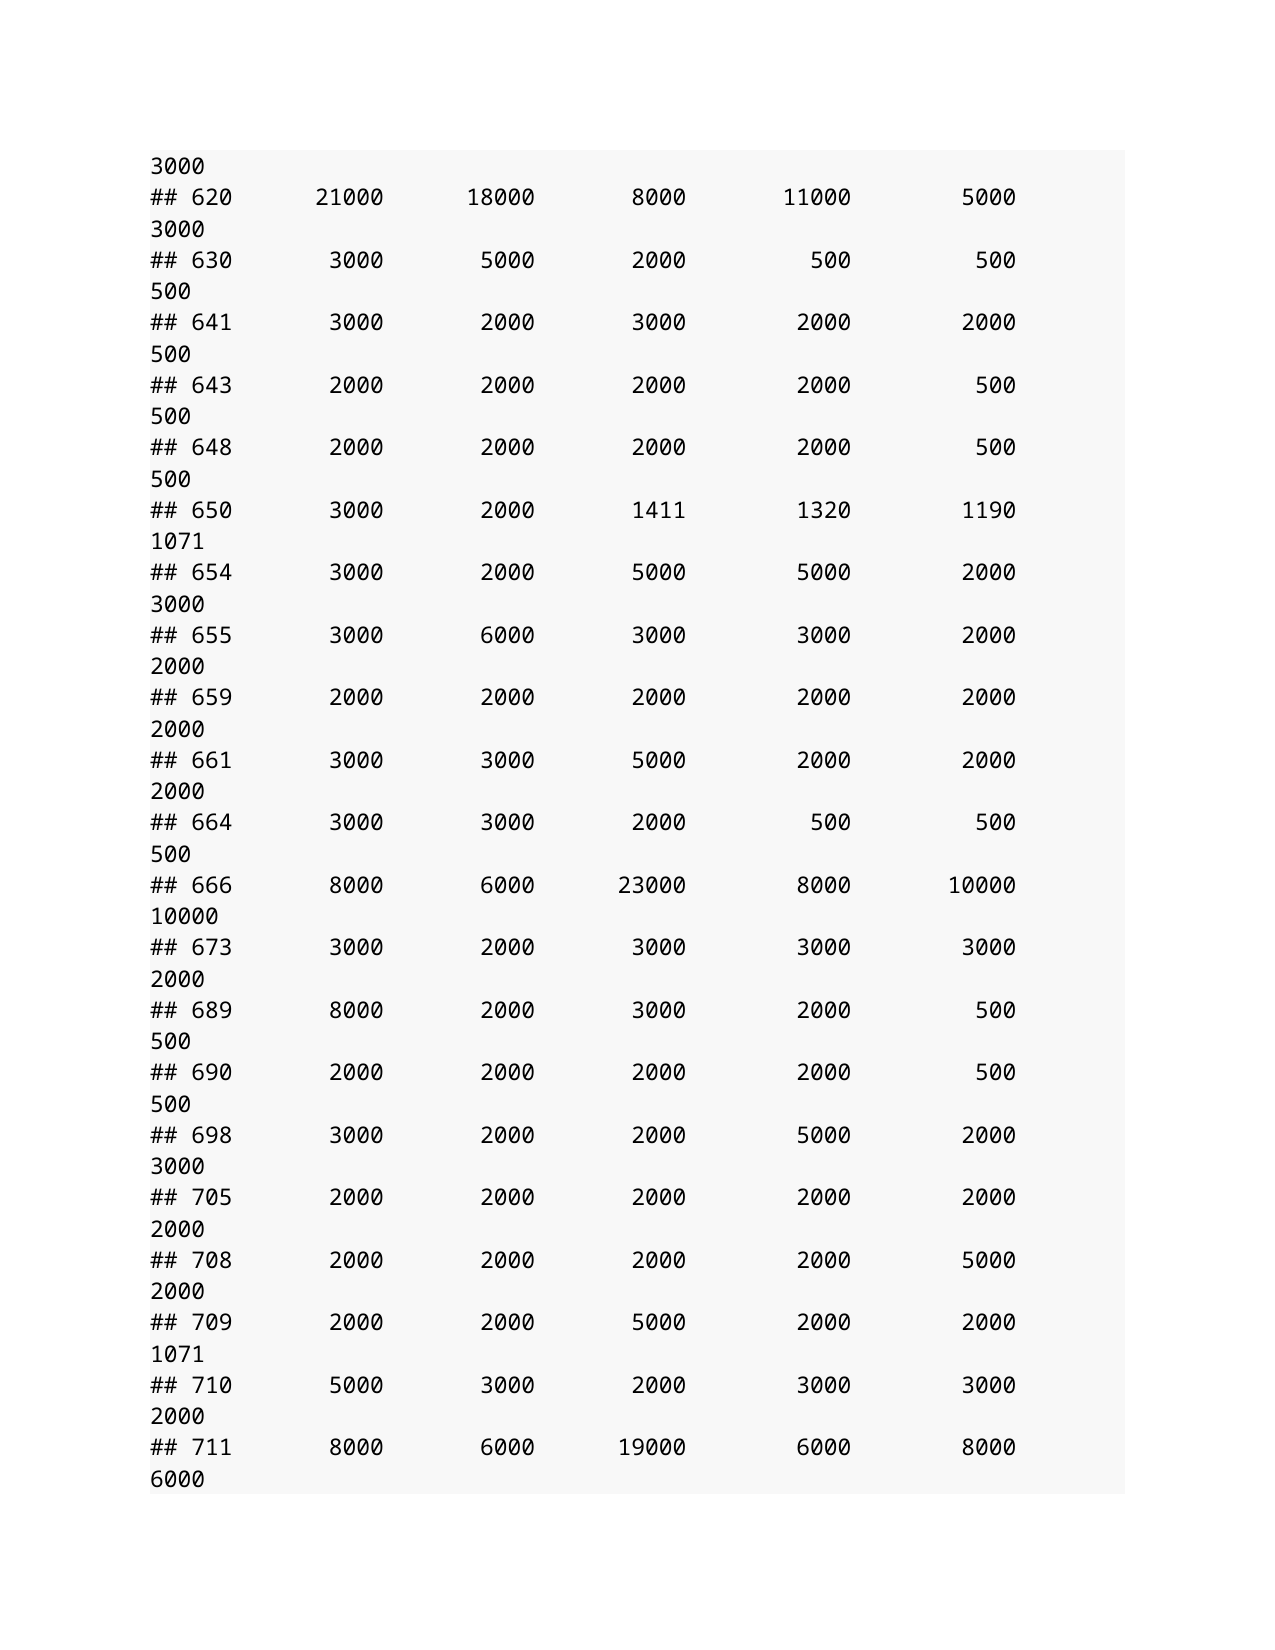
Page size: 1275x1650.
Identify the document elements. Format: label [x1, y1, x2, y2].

text [150, 150, 1125, 1494]
